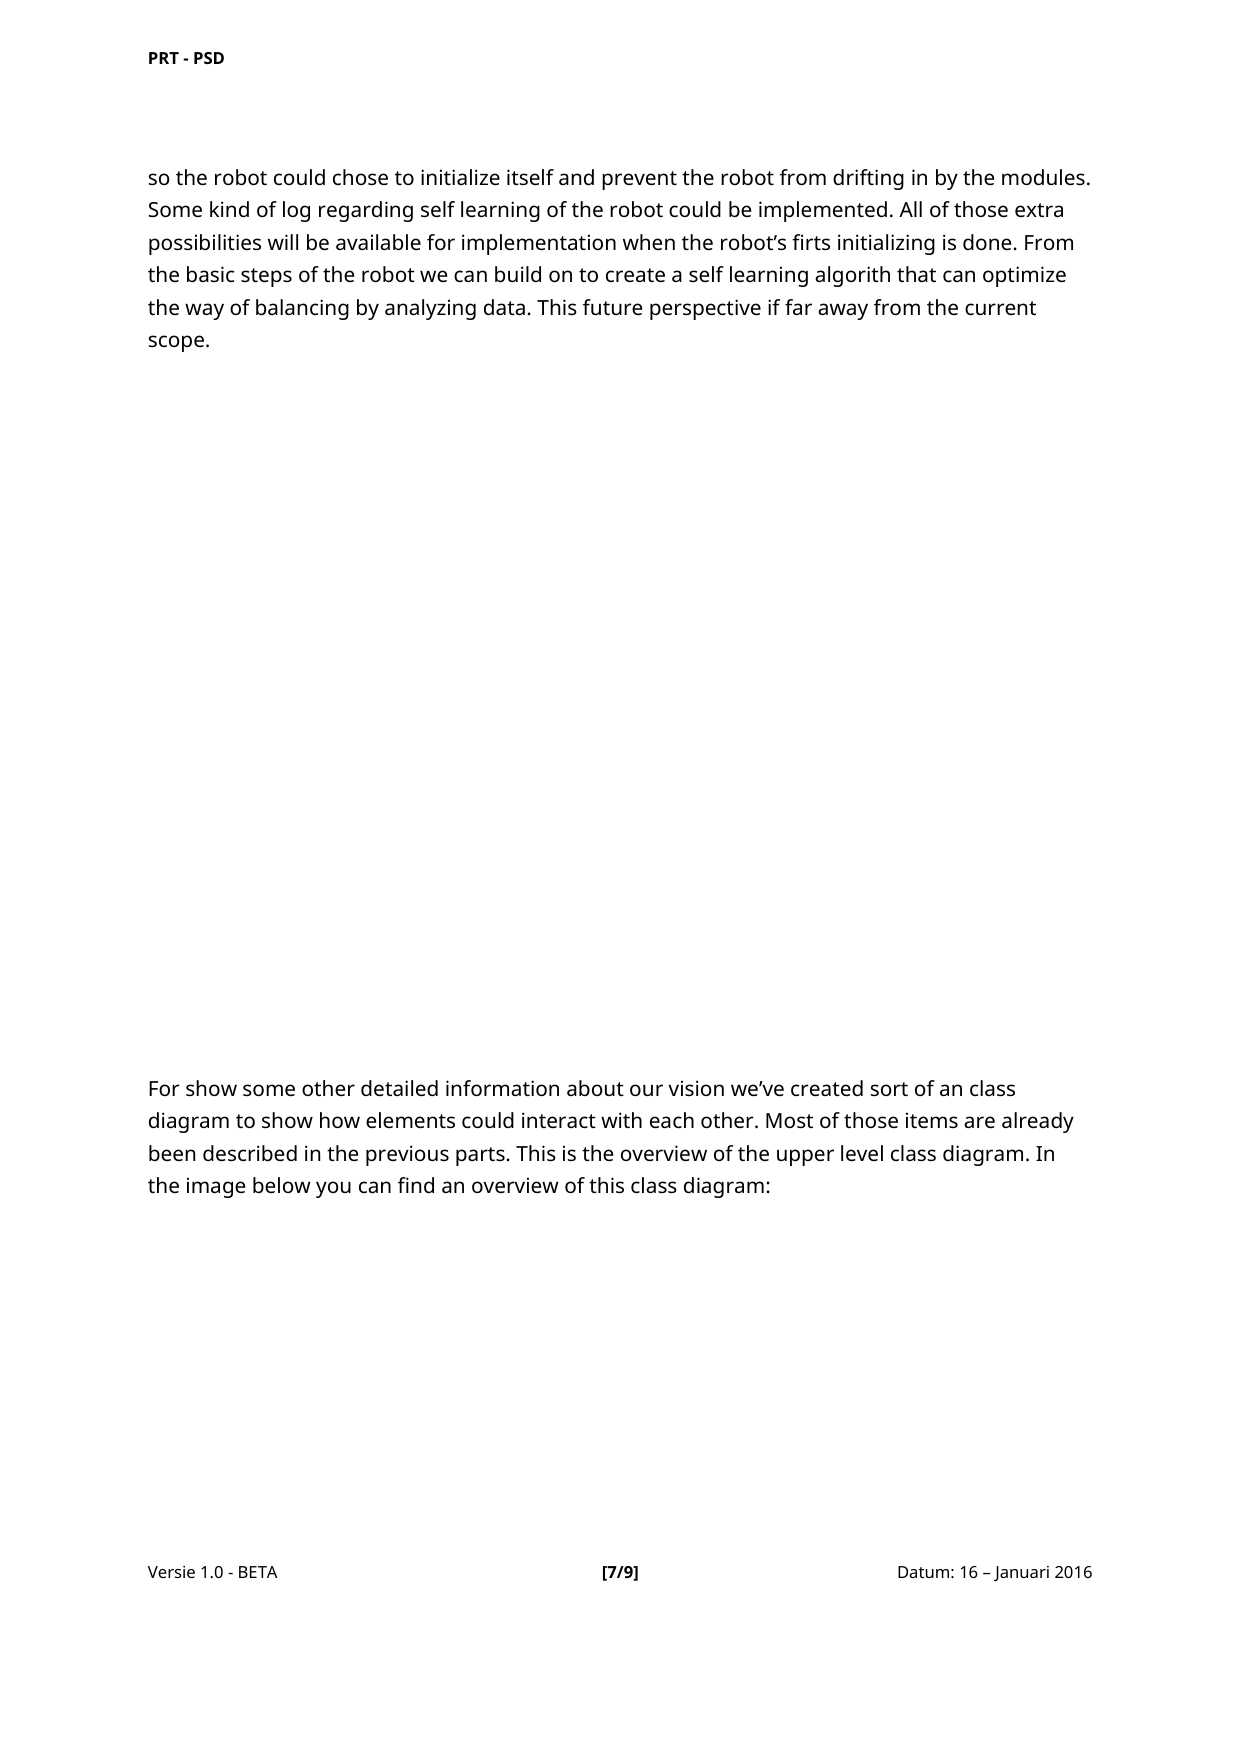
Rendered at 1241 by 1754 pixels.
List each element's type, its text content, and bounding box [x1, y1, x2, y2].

text For show some other detailed information about our vision we’ve created sort of an class diagram to show how elements could interact with each other. Most of those items are already been described in the previous parts. This is the overview of the upper level class diagram. In the image below you can find an overview of this class diagram: [148, 1074, 1092, 1200]
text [148, 163, 1092, 354]
